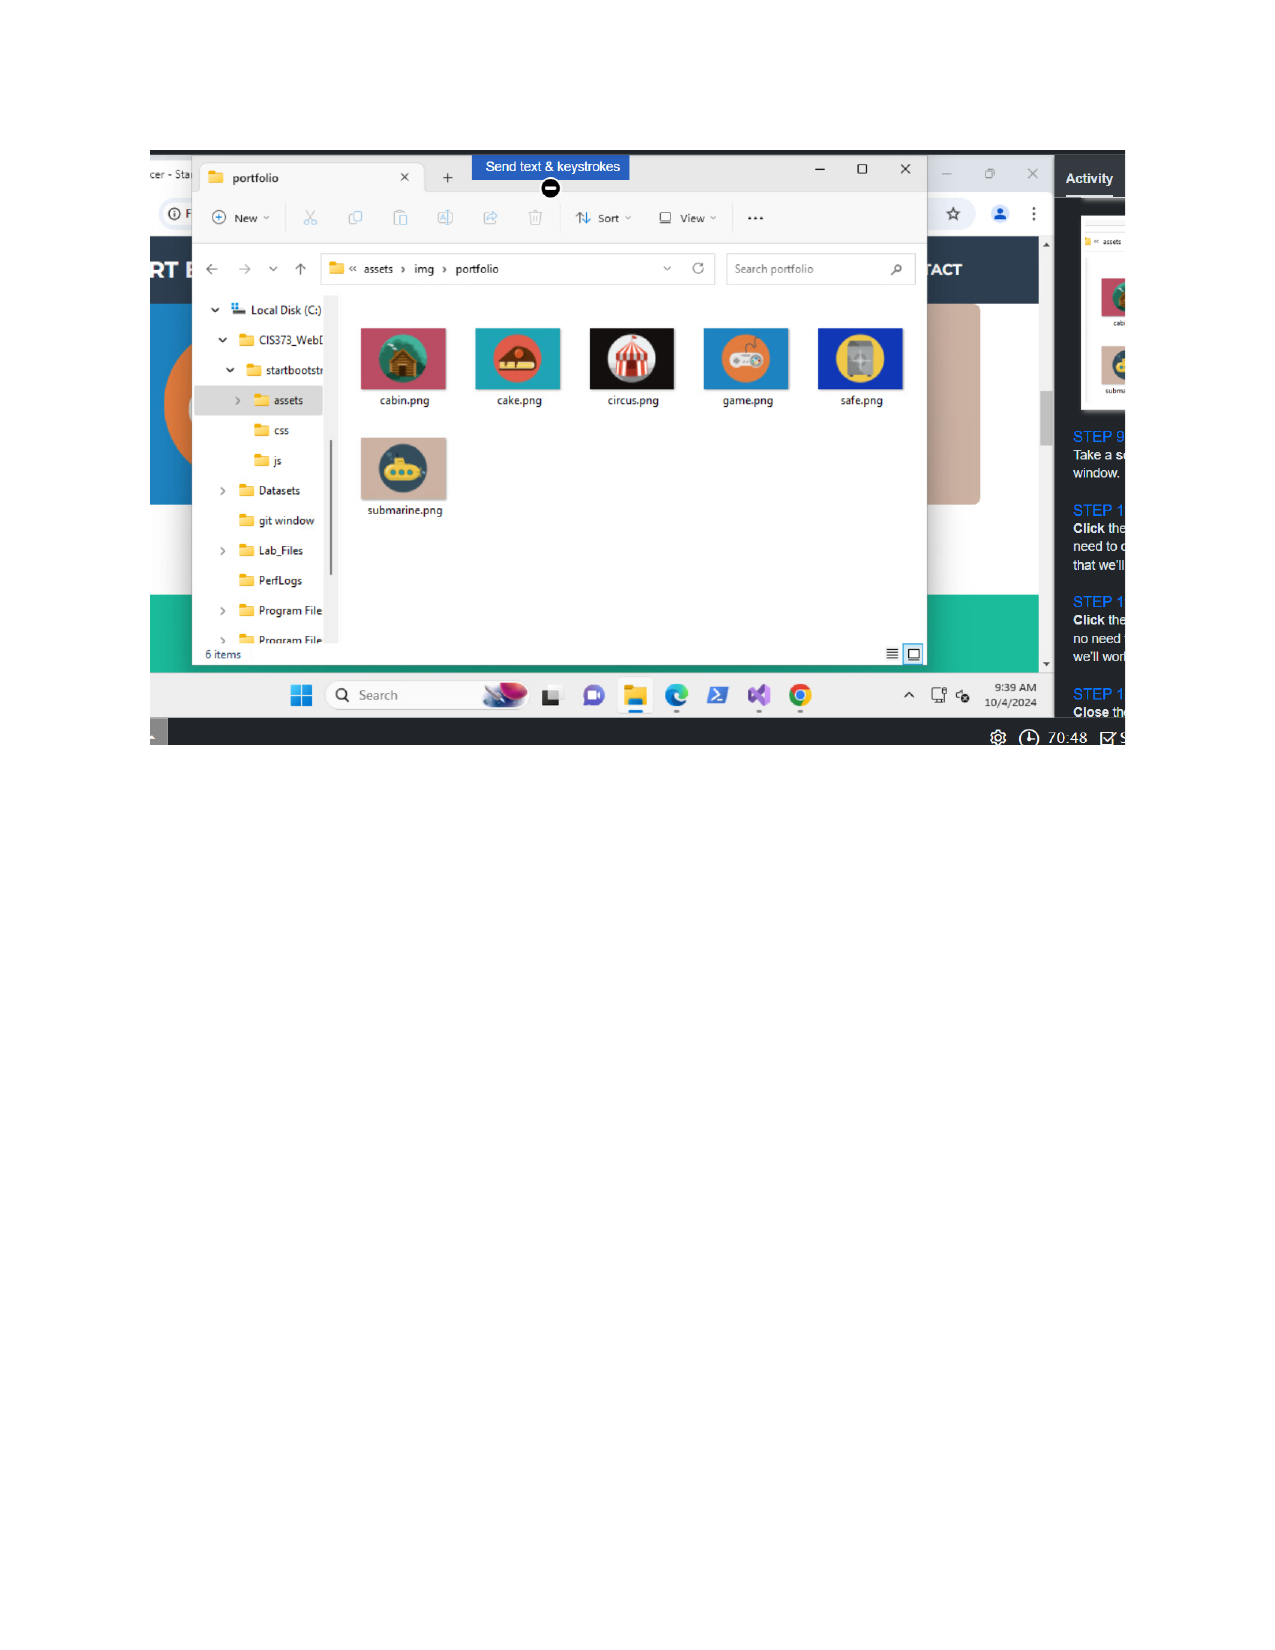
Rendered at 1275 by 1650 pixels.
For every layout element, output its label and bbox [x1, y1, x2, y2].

picture [150, 150, 1125, 745]
